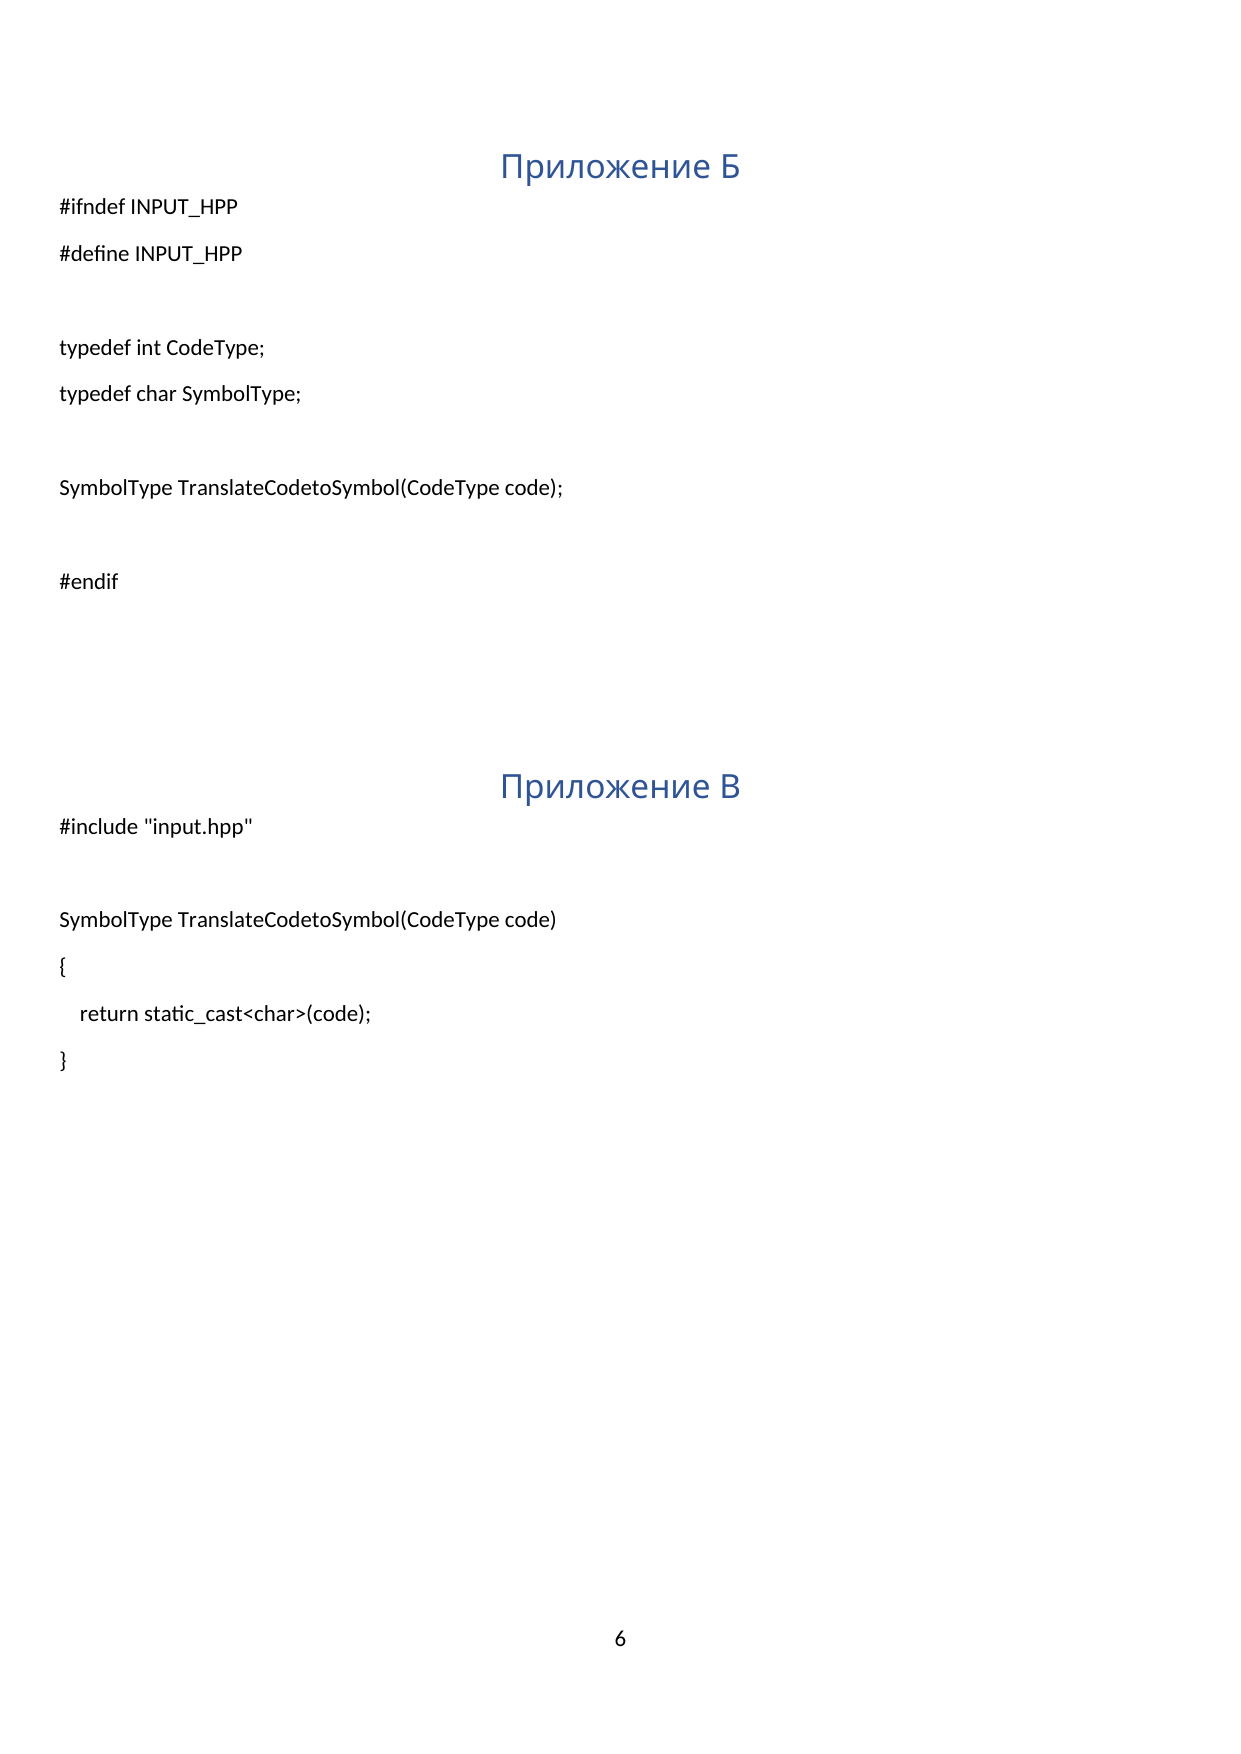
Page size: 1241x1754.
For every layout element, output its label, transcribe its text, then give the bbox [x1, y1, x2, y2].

text SymbolType TranslateCodetoSymbol(CodeType code); [59, 473, 1181, 501]
text typedef int CodeType; [59, 333, 1181, 361]
subtitle Приложение В [59, 763, 1181, 808]
text return static_cast<char>(code); [59, 999, 1181, 1027]
subtitle Приложение Б [59, 143, 1181, 188]
text #endif [59, 567, 1181, 595]
text { [59, 952, 1181, 981]
text SymbolType TranslateCodetoSymbol(CodeType code) [59, 906, 1181, 934]
text #ifndef INPUT_HPP [59, 192, 1181, 220]
text } [59, 1046, 1181, 1074]
text #include "input.hpp" [59, 812, 1181, 840]
text typedef char SymbolType; [59, 379, 1181, 408]
text #define INPUT_HPP [59, 239, 1181, 267]
